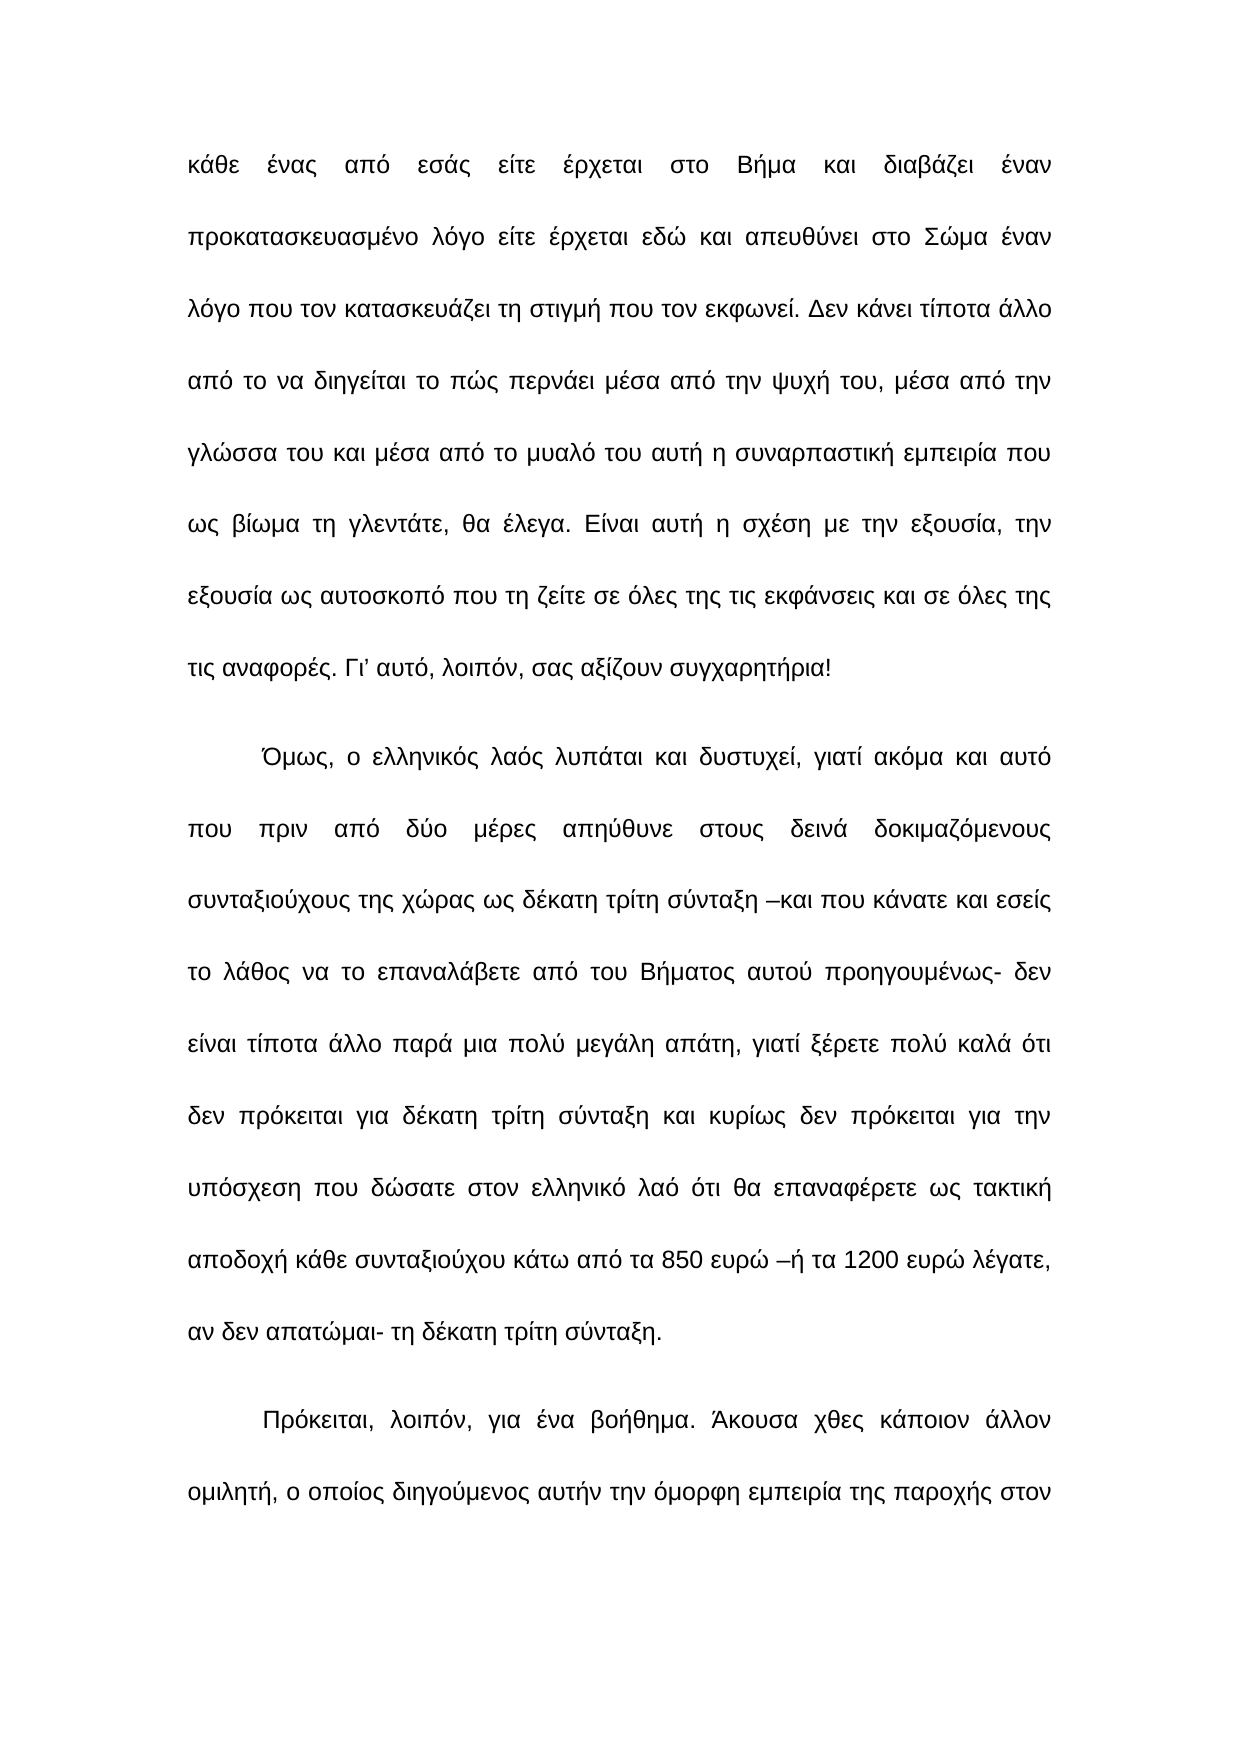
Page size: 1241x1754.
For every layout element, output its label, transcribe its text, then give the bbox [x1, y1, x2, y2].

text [187, 150, 1053, 682]
text Όμως, ο ελληνικός λαός λυπάται και δυστυχεί, γιατί ακόμα και αυτό που πριν από δύο μέρες απηύθυνε στους δεινά δοκιμαζόμενους συνταξιούχους της χώρας ως δέκατη τρίτη σύνταξη –και που κάνατε και εσείς το λάθος να το επαναλάβετε από του Βήματος αυτού προηγουμένως- δεν είναι τίποτα άλλο παρά μια πολύ μεγάλη απάτη, γιατί ξέρετε πολύ καλά ότι δεν πρόκειται για δέκατη τρίτη σύνταξη και κυρίως δεν πρόκειται για την υπόσχεση που δώσατε στον ελληνικό λαό ότι θα επαναφέρετε ως τακτική αποδοχή κάθε συνταξιούχου κάτω από τα 850 ευρώ –ή τα 1200 ευρώ λέγατε, αν δεν απατώμαι- τη δέκατη τρίτη σύνταξη. [187, 742, 1053, 1345]
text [187, 1405, 1053, 1506]
